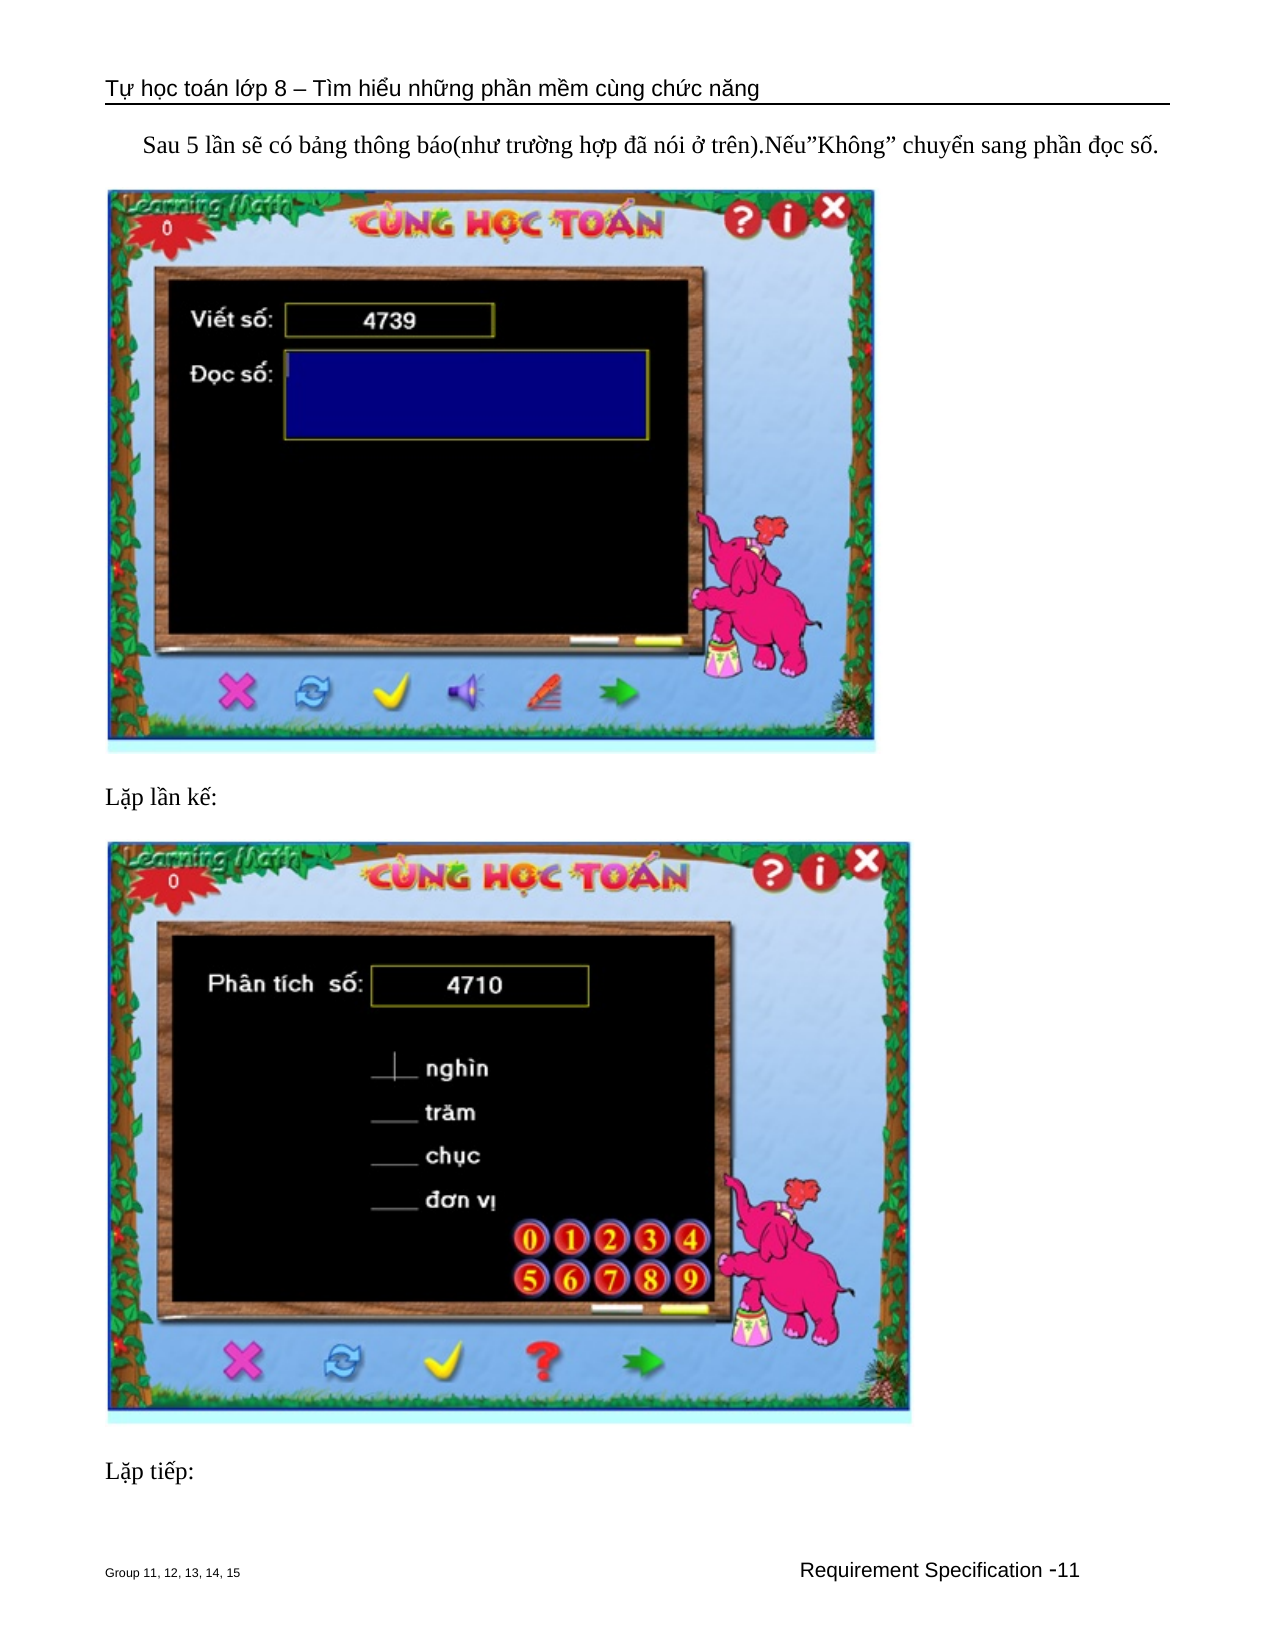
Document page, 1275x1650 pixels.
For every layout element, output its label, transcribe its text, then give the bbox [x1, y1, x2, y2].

picture [105, 187, 884, 754]
text Sau 5 lần sẽ có bảng thông báo(như trường hợp đã nói ở trên).Nếu”Không” chuyển sang phần đọc số. [105, 130, 1170, 159]
text Lặp tiếp: [105, 1456, 1170, 1484]
text Lặp lần kế: [105, 782, 1170, 811]
picture [105, 839, 915, 1427]
